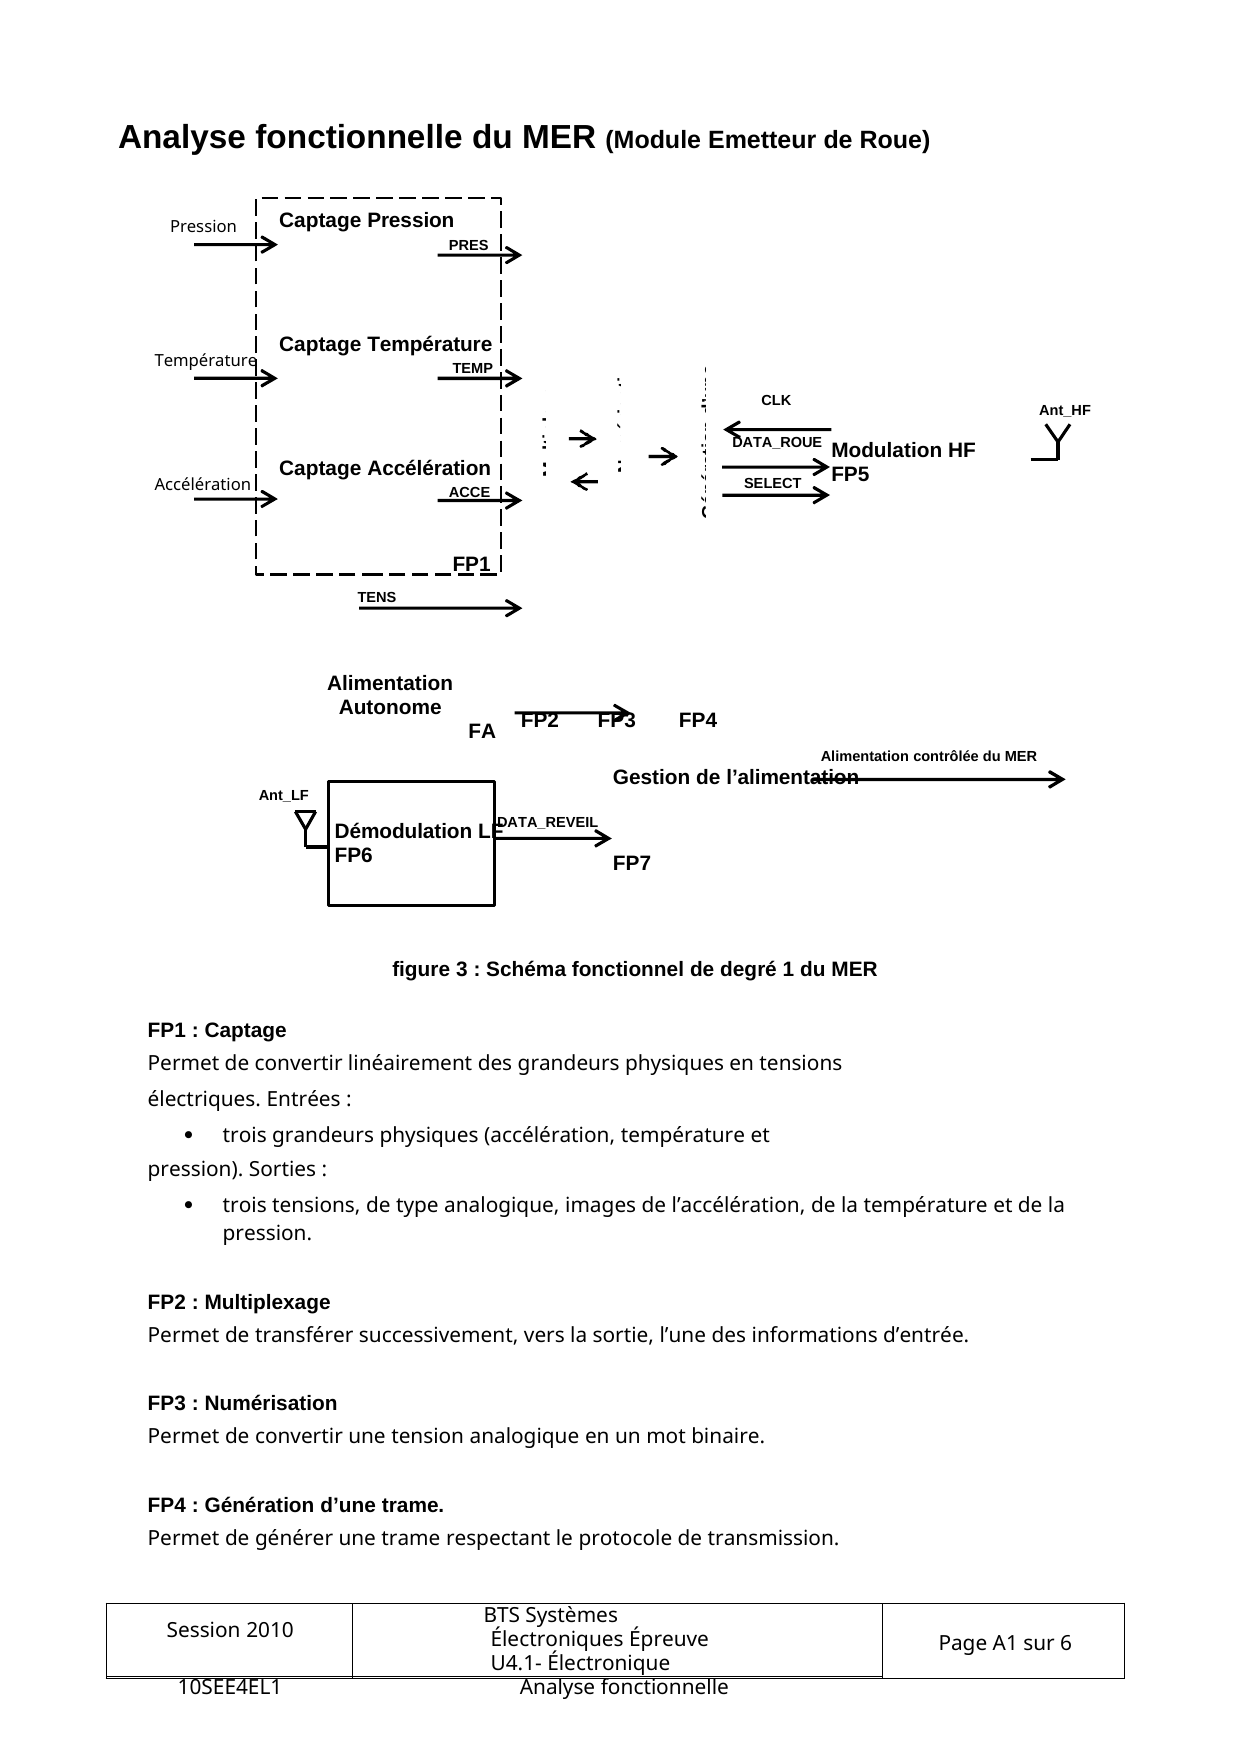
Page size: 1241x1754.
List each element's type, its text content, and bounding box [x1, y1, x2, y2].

text Permet de transférer successivement, vers la sortie, l’une des informations d’entrée. [147, 1320, 1138, 1348]
subtitle FP3 : Numérisation [147, 1391, 1138, 1415]
text Permet de convertir linéairement des grandeurs physiques en tensions électriques. Entrées : [147, 1048, 914, 1112]
text Permet de convertir une tension analogique en un mot binaire. [147, 1422, 1138, 1450]
list trois grandeurs physiques (accélération, température et pression). Sorties : [147, 1120, 831, 1183]
text Permet de générer une trame respectant le protocole de transmission. [147, 1523, 1138, 1552]
text Ant_HF [826, 401, 1091, 418]
list trois tensions, de type analogique, images de l’accélération, de la température et de la pression. [185, 1190, 1138, 1247]
text FP1 : Captage [147, 1018, 1138, 1042]
text DATA_ROUE SELECT [569, 430, 824, 492]
text Analyse fonctionnelle du MER (Module Emetteur de Roue) [118, 117, 1138, 156]
subtitle FP4 : Génération d’une trame. [147, 1493, 1138, 1517]
picture [568, 429, 597, 448]
subtitle FP2 : Multiplexage [147, 1289, 1138, 1313]
text Alimentation contrôlée du MER [94, 747, 1037, 764]
text CLK [94, 391, 791, 408]
subtitle figure 3 : Schéma fonctionnel de degré 1 du MER [369, 957, 900, 981]
